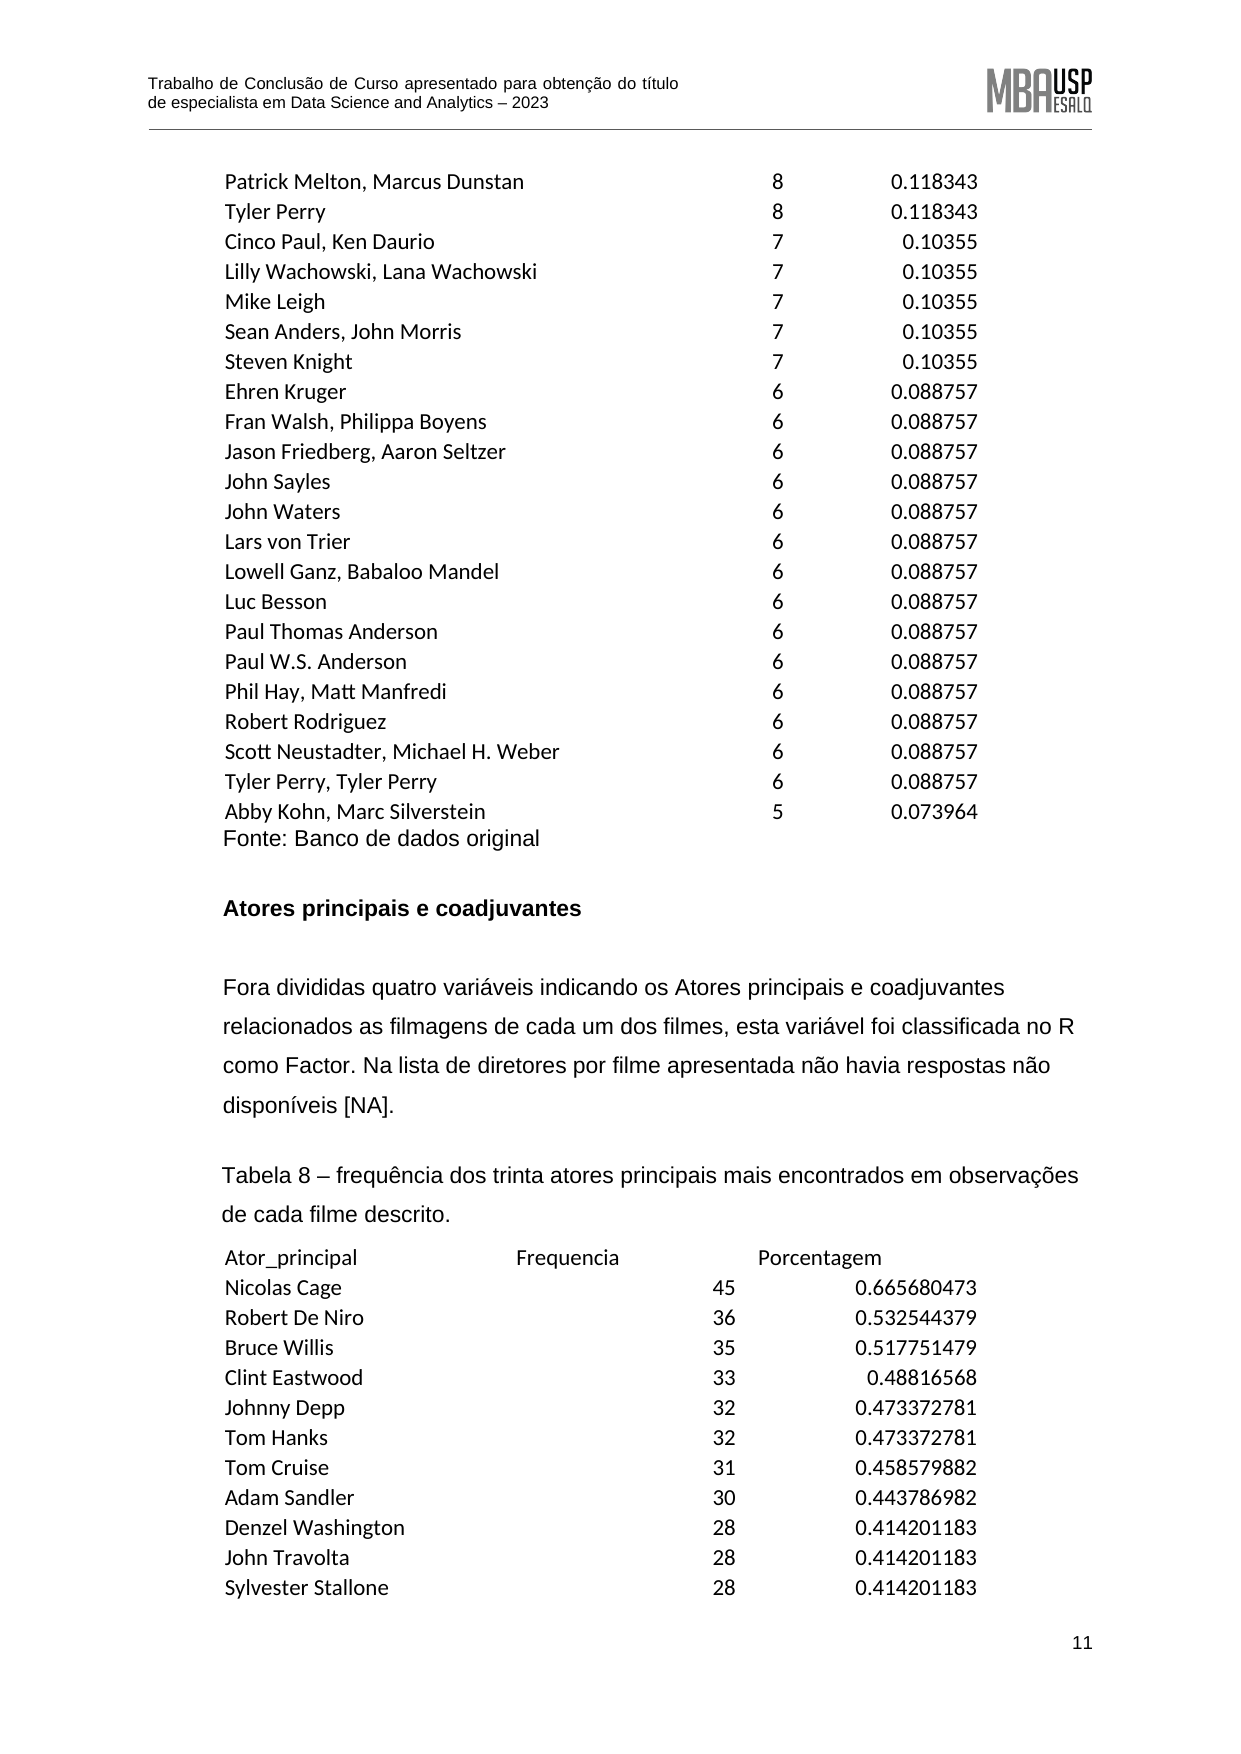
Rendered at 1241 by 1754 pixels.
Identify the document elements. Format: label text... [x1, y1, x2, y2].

table_cell Paul W.S. Anderson [213, 645, 654, 675]
table_cell Fran Walsh, Philippa Boyens [213, 405, 654, 435]
table_cell 0.414201183 [747, 1571, 988, 1601]
table_cell 0.10355 [795, 345, 989, 375]
table_cell Tyler Perry, Tyler Perry [213, 765, 654, 795]
table_cell 7 [654, 285, 794, 315]
table_cell 0.48816568 [747, 1361, 988, 1391]
table_cell Paul Thomas Anderson [213, 615, 654, 645]
table_cell 0.118343 [795, 165, 989, 195]
table_cell Luc Besson [213, 585, 654, 615]
table_cell Lilly Wachowski, Lana Wachowski [213, 255, 654, 285]
table_cell 0.088757 [795, 735, 989, 765]
table_cell Jason Friedberg, Aaron Seltzer [213, 435, 654, 465]
table_cell 0.088757 [795, 675, 989, 705]
table_header Ator_principal [213, 1241, 505, 1271]
table_cell 0.10355 [795, 225, 989, 255]
list Fonte: Banco de dados original [223, 825, 1092, 851]
table_cell 0.088757 [795, 375, 989, 405]
table_cell 33 [505, 1361, 747, 1391]
table_cell 0.088757 [795, 585, 989, 615]
table_cell Cinco Paul, Ken Daurio [213, 225, 654, 255]
table_cell 0.10355 [795, 315, 989, 345]
table_cell 31 [505, 1451, 747, 1481]
table_cell 28 [505, 1571, 747, 1601]
table_cell Lars von Trier [213, 525, 654, 555]
table_cell Clint Eastwood [213, 1361, 505, 1391]
table_cell 36 [505, 1301, 747, 1331]
table_cell Steven Knight [213, 345, 654, 375]
table_cell 0.10355 [795, 255, 989, 285]
table_cell 0.088757 [795, 525, 989, 555]
table_cell 0.118343 [795, 195, 989, 225]
table_cell 0.443786982 [747, 1481, 988, 1511]
table_header Porcentagem [747, 1241, 988, 1271]
table_cell 0.458579882 [747, 1451, 988, 1481]
table_cell 0.10355 [795, 285, 989, 315]
table_cell 0.088757 [795, 405, 989, 435]
table_cell 6 [654, 585, 794, 615]
list Atores principais e coadjuvantes [223, 894, 1092, 921]
table_cell 7 [654, 315, 794, 345]
table_cell 0.088757 [795, 705, 989, 735]
table_cell 6 [654, 765, 794, 795]
table_cell 6 [654, 375, 794, 405]
table_cell 7 [654, 225, 794, 255]
table_cell 0.532544379 [747, 1301, 988, 1331]
table_cell Patrick Melton, Marcus Dunstan [213, 165, 654, 195]
table_cell 0.414201183 [747, 1511, 988, 1541]
table_cell Phil Hay, Matt Manfredi [213, 675, 654, 705]
table_cell Sean Anders, John Morris [213, 315, 654, 345]
table_cell Johnny Depp [213, 1391, 505, 1421]
table_cell 0.088757 [795, 645, 989, 675]
table_cell John Sayles [213, 465, 654, 495]
table_cell 6 [654, 495, 794, 525]
table_cell 0.088757 [795, 495, 989, 525]
table_cell 0.473372781 [747, 1421, 988, 1451]
table_cell 28 [505, 1541, 747, 1571]
table_cell Scott Neustadter, Michael H. Weber [213, 735, 654, 765]
table_cell 0.073964 [795, 795, 989, 825]
table_cell 6 [654, 435, 794, 465]
table_cell 0.088757 [795, 555, 989, 585]
table_cell Ehren Kruger [213, 375, 654, 405]
table_cell 0.088757 [795, 765, 989, 795]
table_cell Tom Hanks [213, 1421, 505, 1451]
table_cell Tyler Perry [213, 195, 654, 225]
table_cell John Waters [213, 495, 654, 525]
table_cell Adam Sandler [213, 1481, 505, 1511]
table_cell Tom Cruise [213, 1451, 505, 1481]
table_cell 30 [505, 1481, 747, 1511]
table_cell Robert De Niro [213, 1301, 505, 1331]
table_cell Lowell Ganz, Babaloo Mandel [213, 555, 654, 585]
table_cell Mike Leigh [213, 285, 654, 315]
table_cell 8 [654, 195, 794, 225]
table_cell Abby Kohn, Marc Silverstein [213, 795, 654, 825]
table_cell 6 [654, 525, 794, 555]
table_cell Bruce Willis [213, 1331, 505, 1361]
table_cell 6 [654, 555, 794, 585]
table_cell 0.473372781 [747, 1391, 988, 1421]
table_cell 32 [505, 1391, 747, 1421]
text Tabela 8 – frequência dos trinta atores principais mais encontrados em observações de cada filme descrito. [221, 1162, 1092, 1227]
table_cell 8 [654, 165, 794, 195]
table_header Frequencia [505, 1241, 747, 1271]
table_cell 28 [505, 1511, 747, 1541]
table_cell 0.088757 [795, 435, 989, 465]
table_cell 6 [654, 405, 794, 435]
picture [984, 67, 1095, 114]
table_cell Sylvester Stallone [213, 1571, 505, 1601]
table_cell 7 [654, 345, 794, 375]
table_cell Nicolas Cage [213, 1271, 505, 1301]
table_cell Robert Rodriguez [213, 705, 654, 735]
table_cell 0.088757 [795, 615, 989, 645]
table_cell 35 [505, 1331, 747, 1361]
table_cell 7 [654, 255, 794, 285]
table_cell Denzel Washington [213, 1511, 505, 1541]
table_cell 6 [654, 615, 794, 645]
table_cell 32 [505, 1421, 747, 1451]
table_cell 0.088757 [795, 465, 989, 495]
table_cell 6 [654, 675, 794, 705]
table_cell 45 [505, 1271, 747, 1301]
table_cell John Travolta [213, 1541, 505, 1571]
list Fora divididas quatro variáveis indicando os Atores principais e coadjuvantes relacionados as filmagens de cada um dos filmes, esta variável foi classificada no R como Factor. Na lista de diretores por filme apresentada não havia respostas não disponíveis [NA]. [223, 973, 1092, 1118]
table_cell 0.665680473 [747, 1271, 988, 1301]
table_cell 5 [654, 795, 794, 825]
table_cell 6 [654, 705, 794, 735]
table_cell 0.517751479 [747, 1331, 988, 1361]
table_cell 0.414201183 [747, 1541, 988, 1571]
table_cell 6 [654, 645, 794, 675]
table_cell 6 [654, 465, 794, 495]
table_cell 6 [654, 735, 794, 765]
